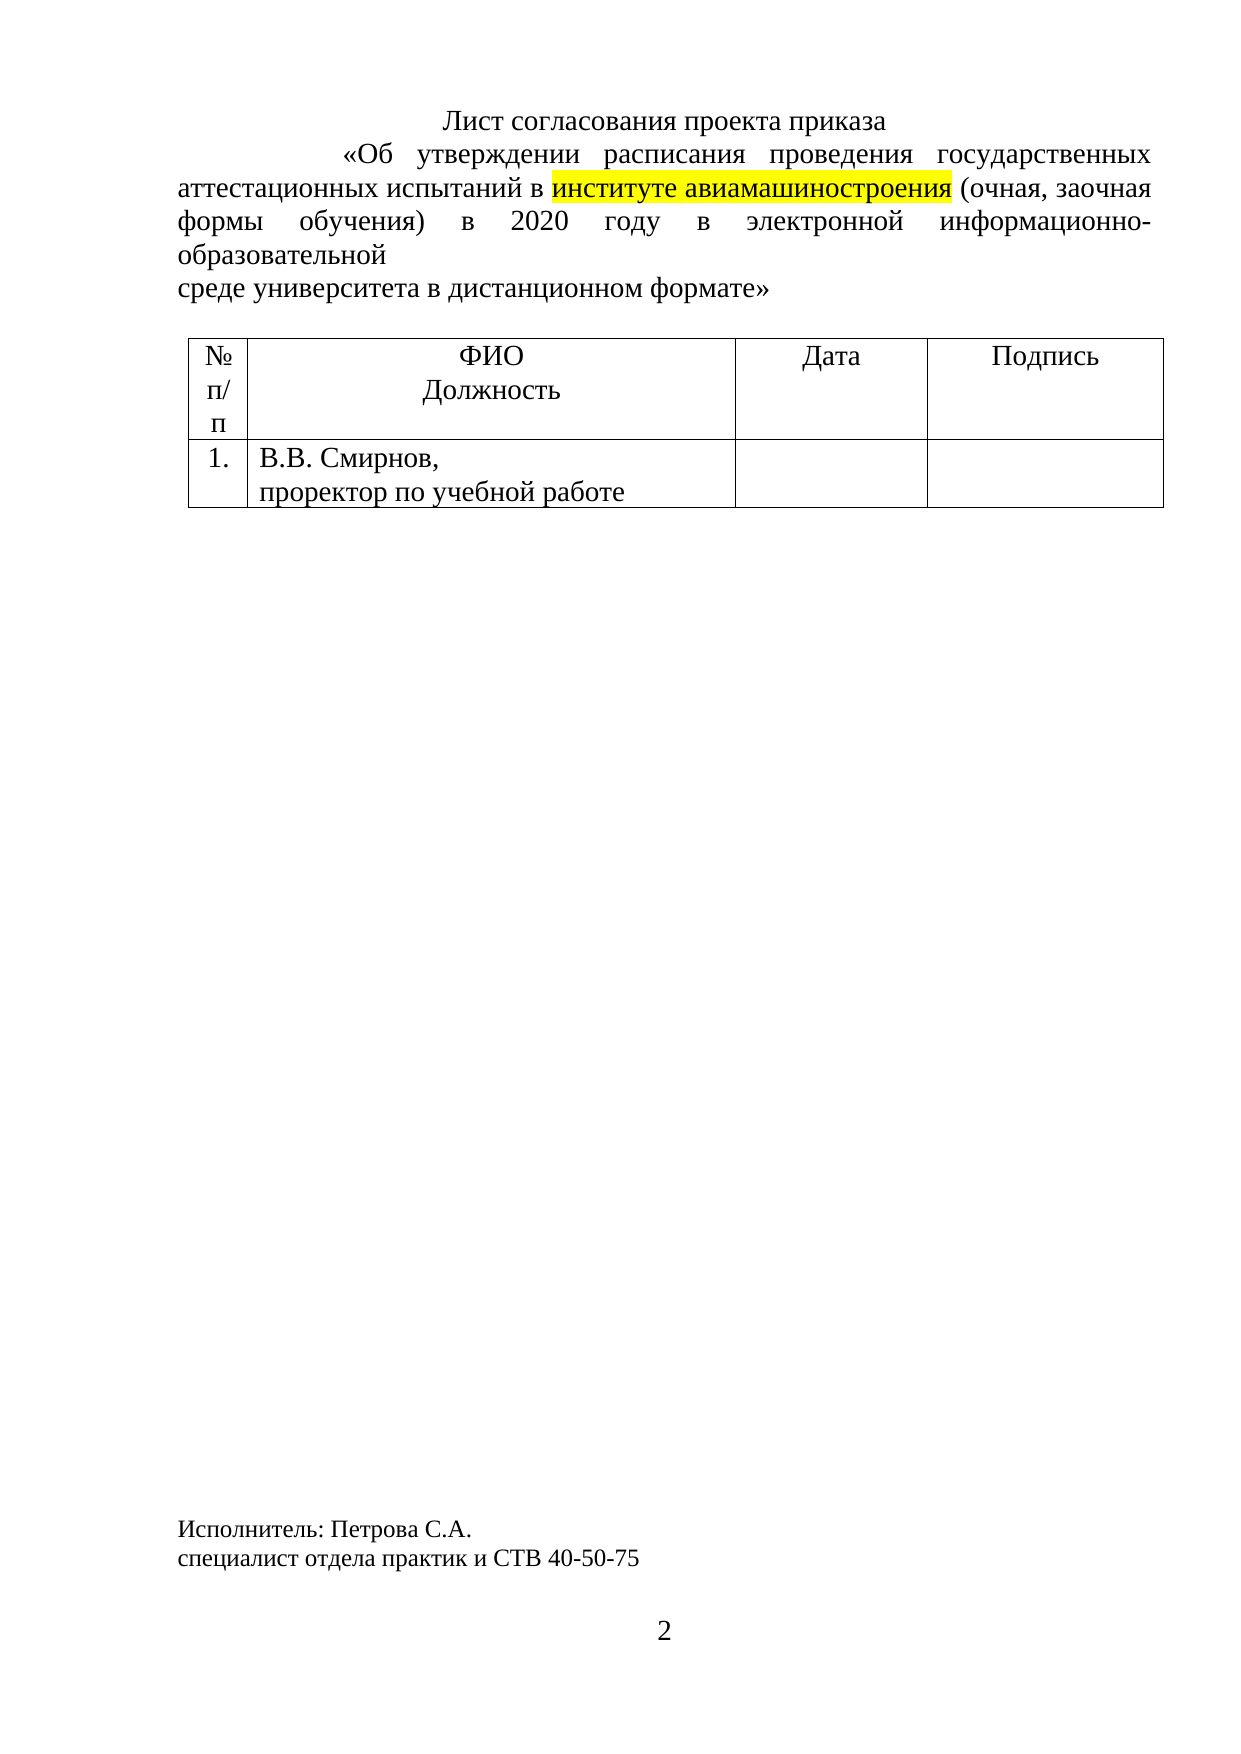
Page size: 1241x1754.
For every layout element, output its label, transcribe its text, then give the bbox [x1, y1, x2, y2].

text «Об утверждении расписания проведения государственных аттестационных испытаний в институте авиамашиностроения (очная, заочная формы обучения) в 2020 году в электронной информационно-образовательной [177, 136, 1152, 270]
table_header Дата [736, 339, 927, 439]
table_header ФИО Должность [248, 339, 735, 439]
text Лист согласования проекта приказа [177, 103, 1152, 136]
text Исполнитель: Петрова С.А. [177, 1514, 1152, 1543]
table_header Подпись [928, 339, 1163, 439]
table_header № п/п [189, 339, 247, 439]
table_cell [928, 440, 1163, 507]
text среде университета в дистанционном формате» [177, 270, 1152, 304]
text специалист отдела практик и СТВ 40-50-75 [177, 1543, 1152, 1572]
table_cell В.В. Смирнов, проректор по учебной работе [248, 440, 735, 507]
table_cell [736, 440, 927, 507]
table_cell 1. [189, 440, 247, 507]
